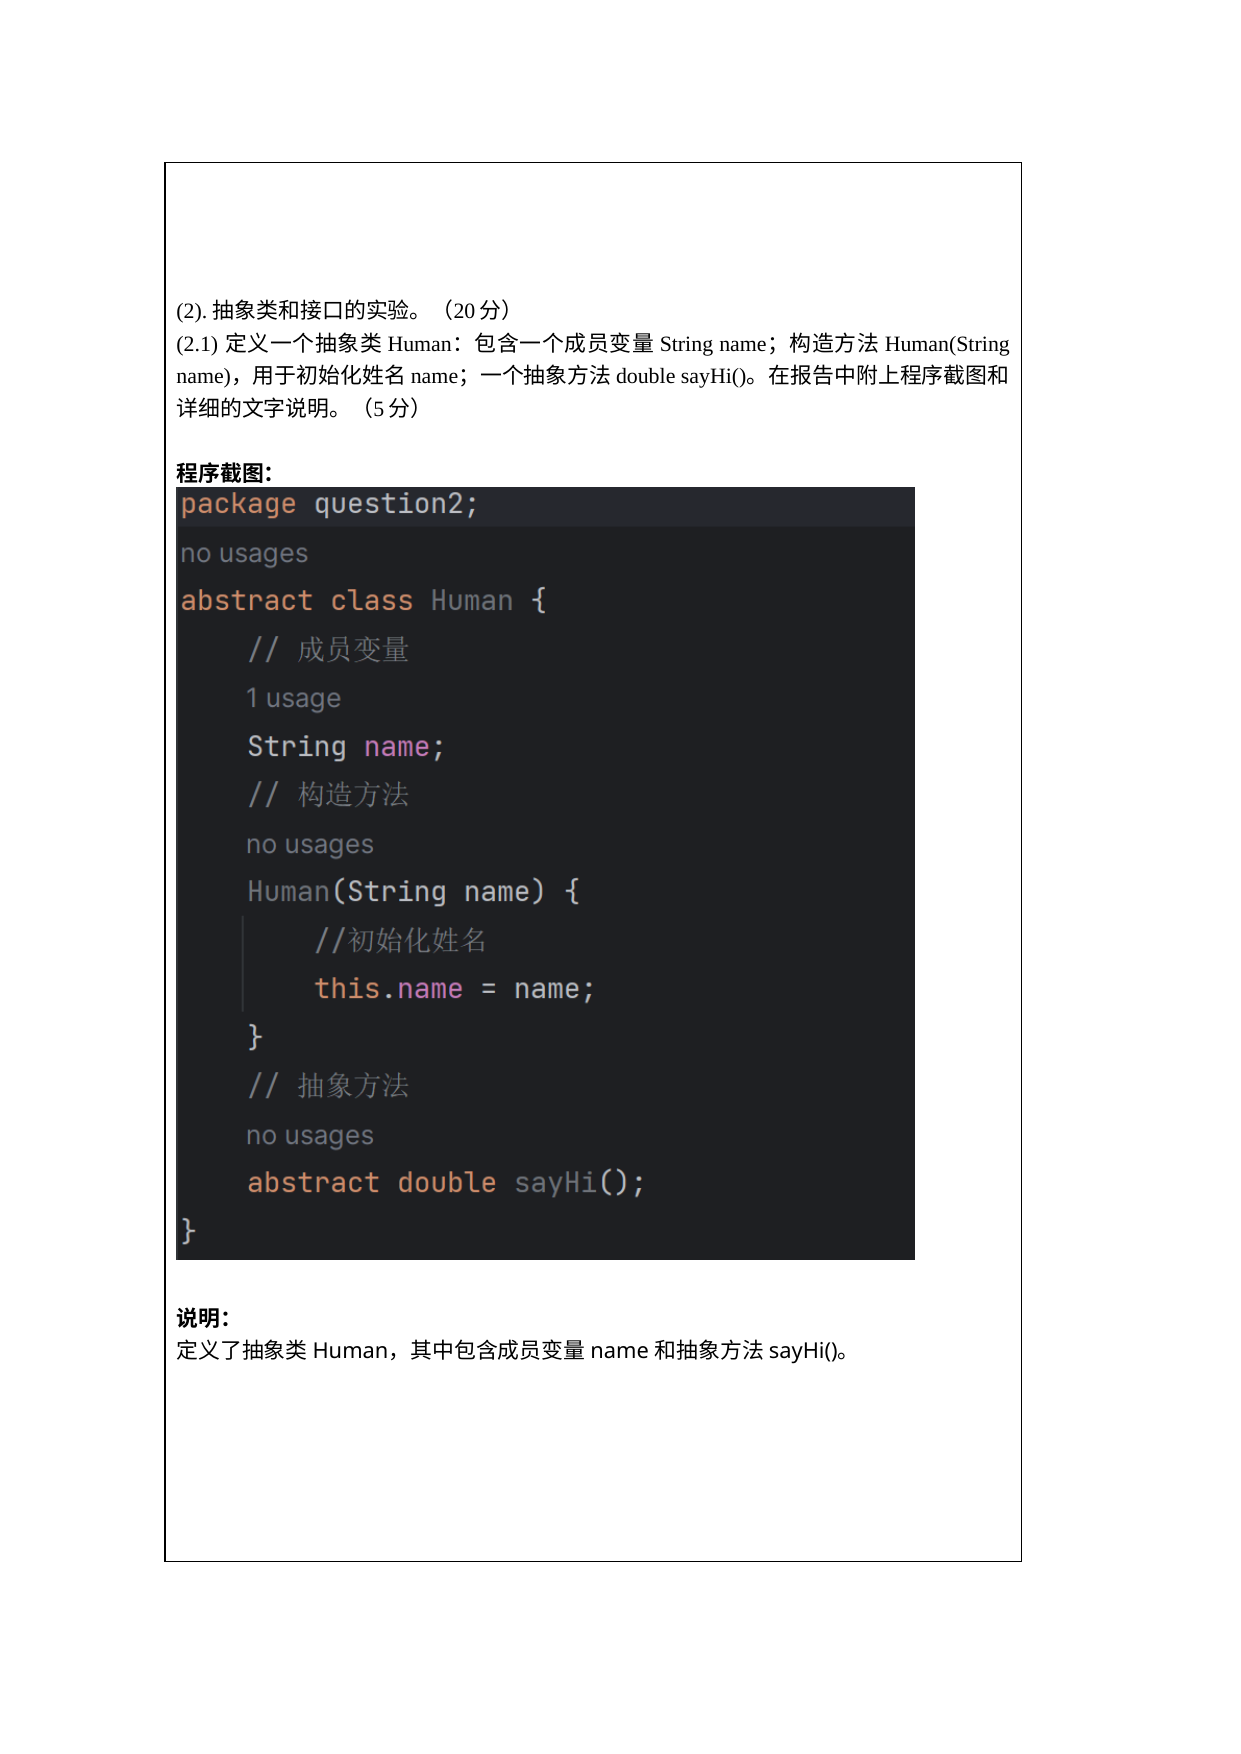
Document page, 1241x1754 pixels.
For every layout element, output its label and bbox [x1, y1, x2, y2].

table_header [166, 163, 1021, 1561]
picture [176, 487, 915, 1260]
